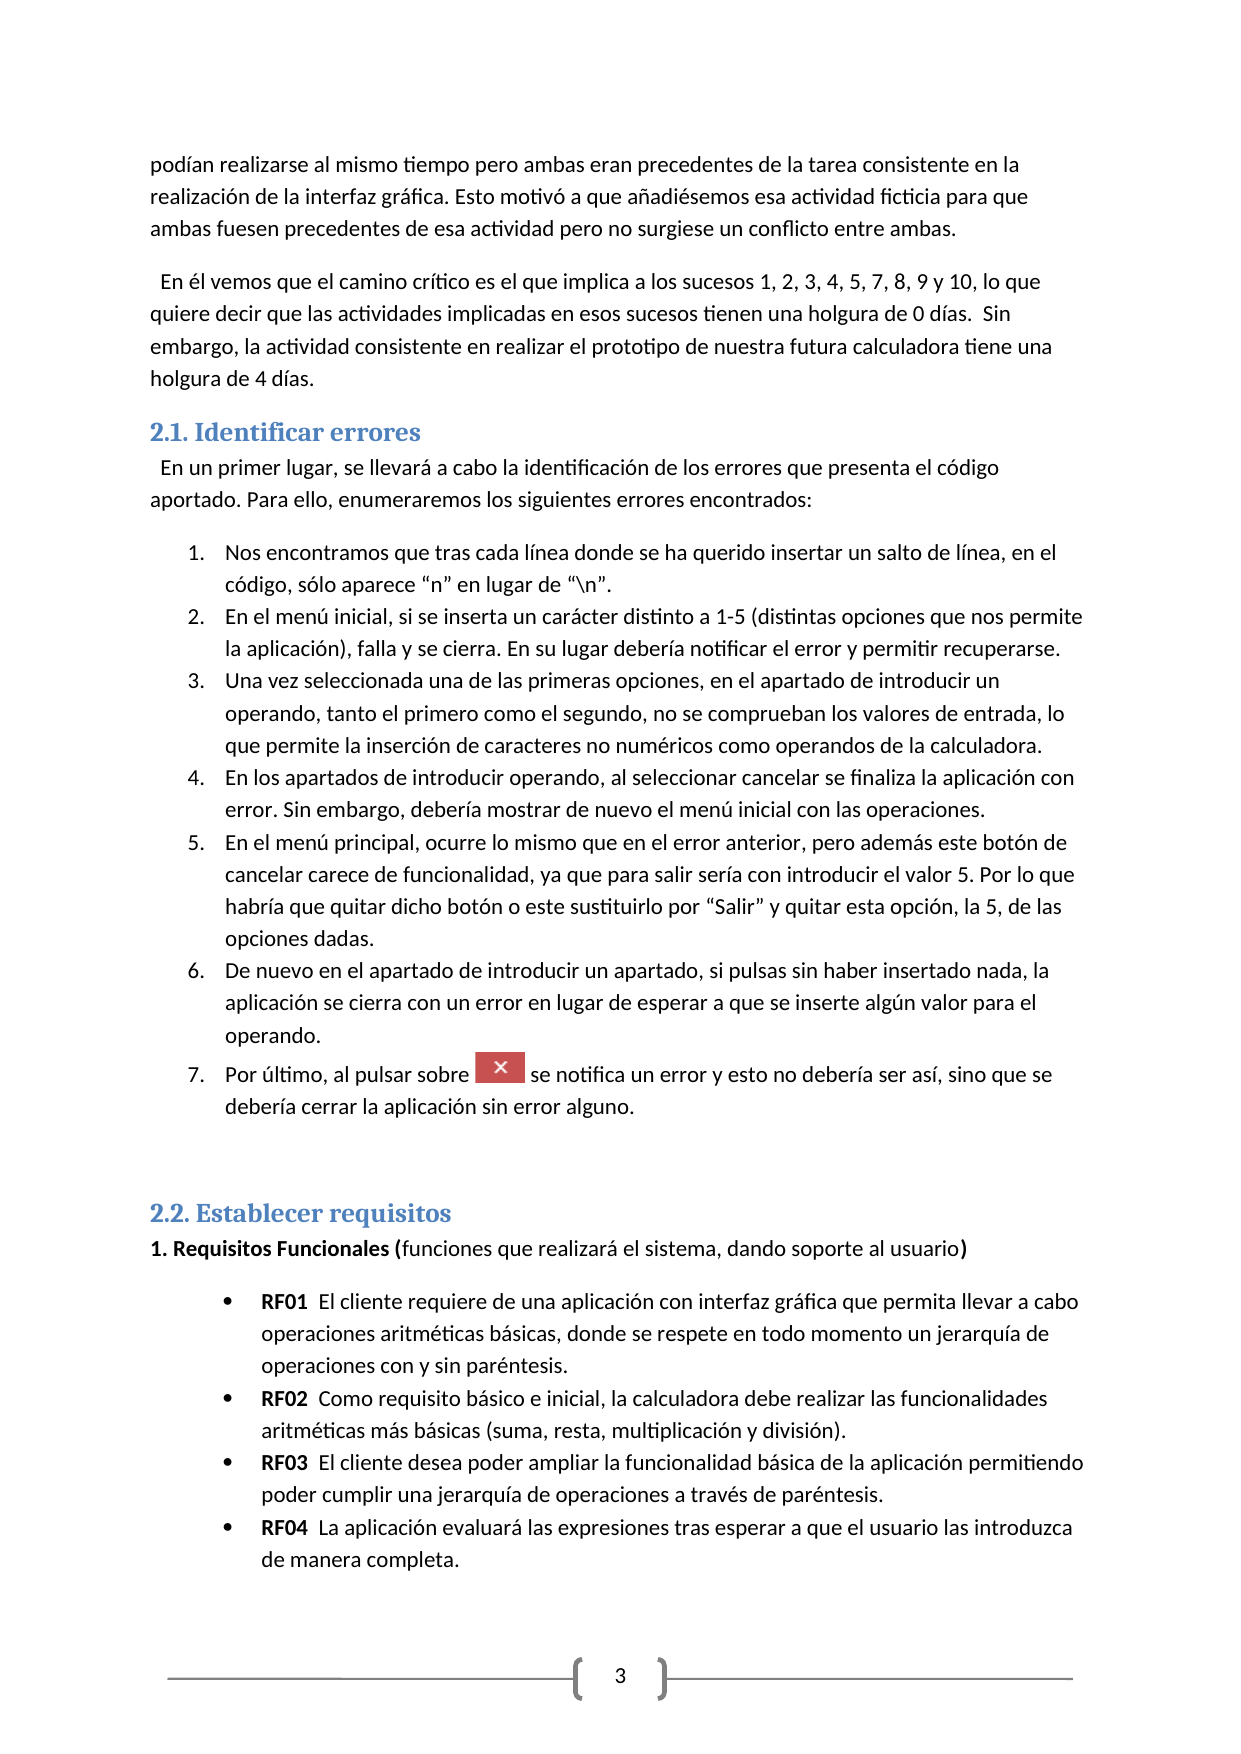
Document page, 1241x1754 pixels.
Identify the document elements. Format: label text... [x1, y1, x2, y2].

list En los apartados de introducir operando, al seleccionar cancelar se finaliza la aplicación con error. Sin embargo, debería mostrar de nuevo el menú inicial con las operaciones. [187, 763, 1090, 823]
list RF03 El cliente desea poder ampliar la funcionalidad básica de la aplicación permitiendo poder cumplir una jerarquía de operaciones a través de paréntesis. [224, 1448, 1090, 1508]
list RF04 La aplicación evaluará las expresiones tras esperar a que el usuario las introduzca de manera completa. [224, 1513, 1090, 1573]
list En el menú principal, ocurre lo mismo que en el error anterior, pero además este botón de cancelar carece de funcionalidad, ya que para salir sería con introducir el valor 5. Por lo que habría que quitar dicho botón o este sustituirlo por “Salir” y quitar esta opción, la 5, de las opciones dadas. [187, 828, 1090, 952]
text En él vemos que el camino crítico es el que implica a los sucesos 1, 2, 3, 4, 5, 7, 8, 9 y 10, lo que quiere decir que las actividades implicadas en esos sucesos tienen una holgura de 0 días. Sin embargo, la actividad consistente en realizar el prototipo de nuestra futura calculadora tiene una holgura de 4 días. [150, 267, 1090, 392]
list En el menú inicial, si se inserta un carácter distinto a 1-5 (distintas opciones que nos permite la aplicación), falla y se cierra. En su lugar debería notificar el error y permitir recuperarse. [187, 602, 1090, 662]
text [150, 150, 1090, 242]
subtitle 2.2. Establecer requisitos [150, 1198, 1090, 1230]
list Una vez seleccionada una de las primeras opciones, en el apartado de introducir un operando, tanto el primero como el segundo, no se comprueban los valores de entrada, lo que permite la inserción de caracteres no numéricos como operandos de la calculadora. [187, 667, 1090, 759]
list RF01 El cliente requiere de una aplicación con interfaz gráfica que permita llevar a cabo operaciones aritméticas básicas, donde se respete en todo momento un jerarquía de operaciones con y sin paréntesis. [224, 1287, 1090, 1380]
list Por último, al pulsar sobre se notifica un error y esto no debería ser así, sino que se debería cerrar la aplicación sin error alguno. [187, 1053, 1090, 1121]
text 1. Requisitos Funcionales (funciones que realizará el sistema, dando soporte al usuario) [150, 1234, 1090, 1262]
list De nuevo en el apartado de introducir un apartado, si pulsas sin haber insertado nada, la aplicación se cierra con un error en lugar de esperar a que se inserte algún valor para el operando. [187, 956, 1090, 1049]
list RF02 Como requisito básico e inicial, la calculadora debe realizar las funcionalidades aritméticas más básicas (suma, resta, multiplicación y división). [224, 1384, 1090, 1444]
picture [475, 1052, 525, 1083]
list Nos encontramos que tras cada línea donde se ha querido insertar un salto de línea, en el código, sólo aparece “n” en lugar de “\n”. [187, 538, 1090, 598]
subtitle 2.1. Identificar errores [150, 417, 1090, 448]
text En un primer lugar, se llevará a cabo la identificación de los errores que presenta el código aportado. Para ello, enumeraremos los siguientes errores encontrados: [150, 453, 1090, 513]
